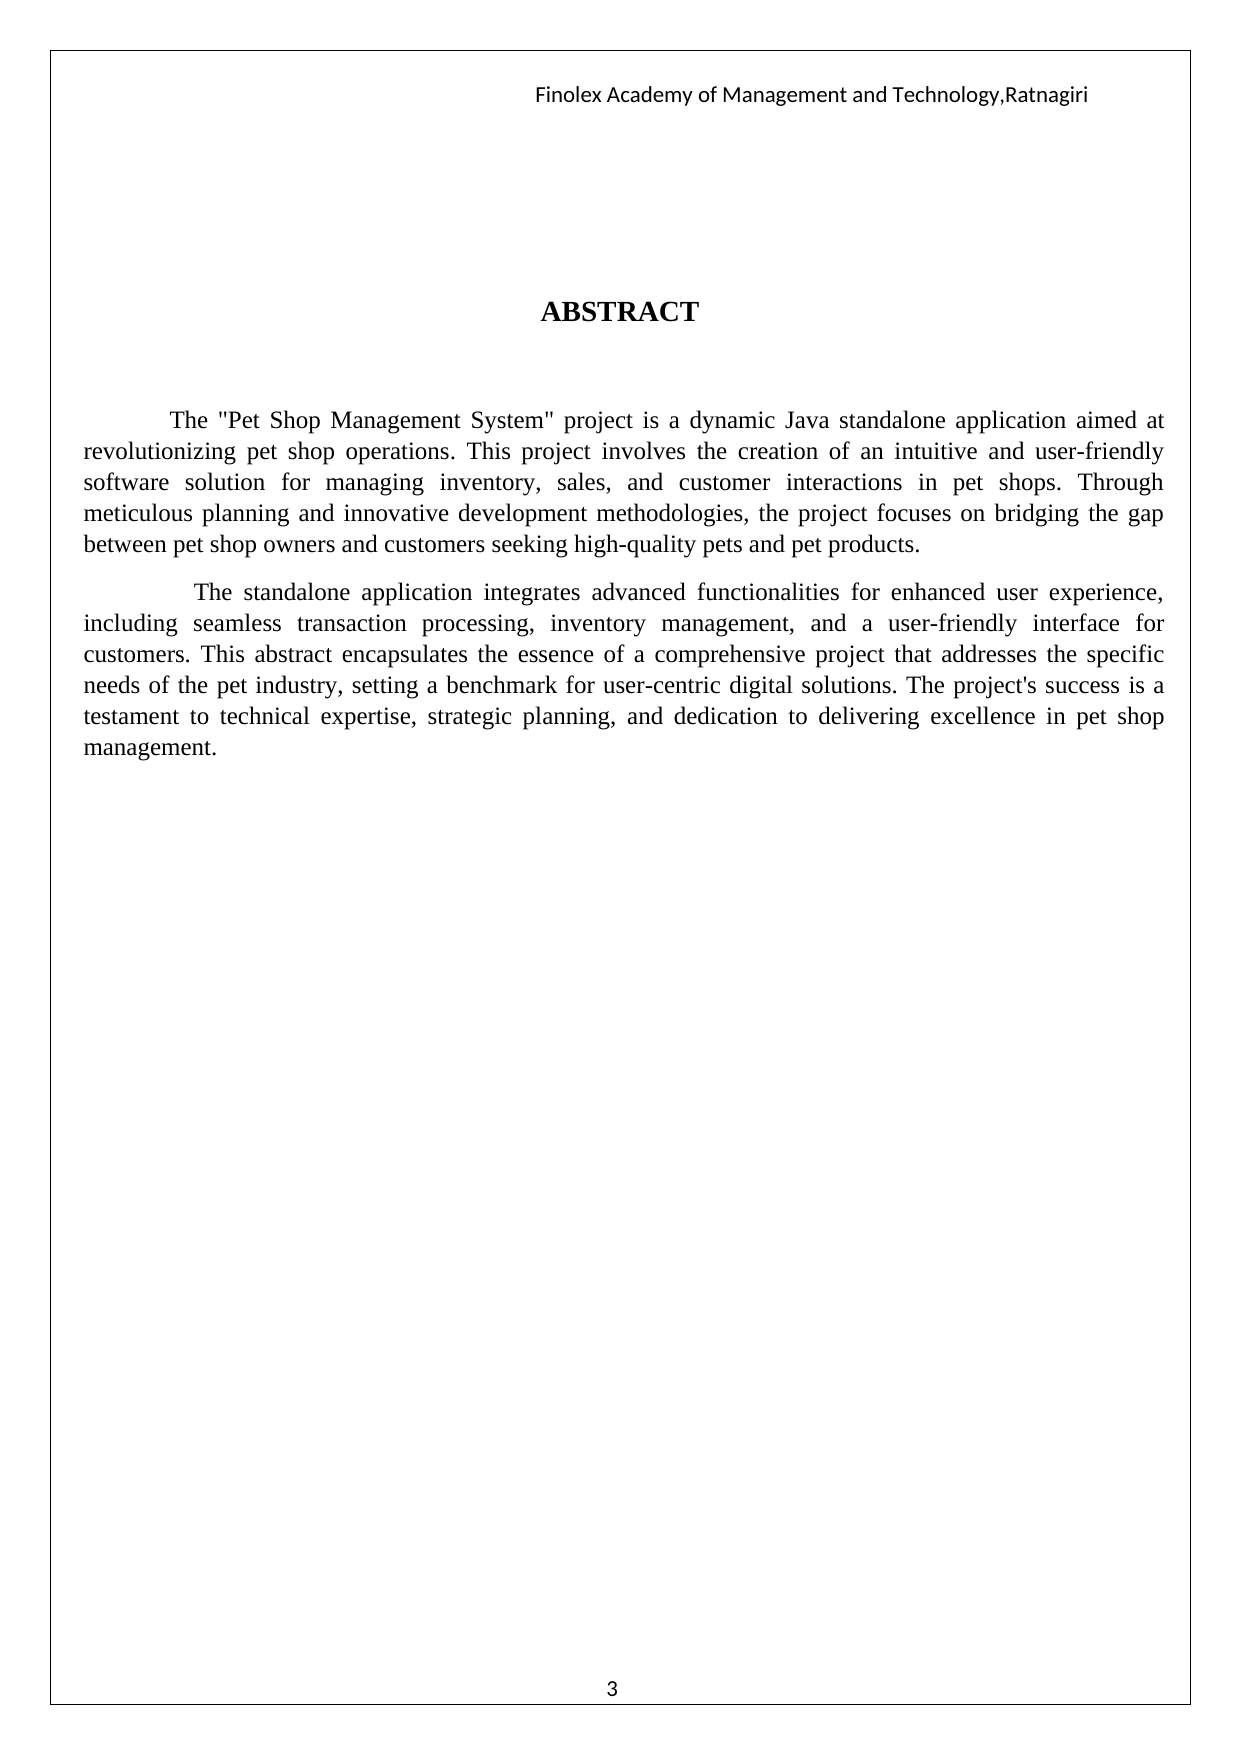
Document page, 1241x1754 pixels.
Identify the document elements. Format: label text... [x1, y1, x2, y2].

text The "Pet Shop Management System" project is a dynamic Java standalone application aimed at revolutionizing pet shop operations. This project involves the creation of an intuitive and user-friendly software solution for managing inventory, sales, and customer interactions in pet shops. Through meticulous planning and innovative development methodologies, the project focuses on bridging the gap between pet shop owners and customers seeking high-quality pets and pet products. [83, 405, 1165, 558]
subtitle ABSTRACT [83, 294, 1156, 328]
text The standalone application integrates advanced functionalities for enhanced user experience, including seamless transaction processing, inventory management, and a user-friendly interface for customers. This abstract encapsulates the essence of a comprehensive project that addresses the specific needs of the pet industry, setting a benchmark for user-centric digital solutions. The project's success is a testament to technical expertise, strategic planning, and dedication to delivering excellence in pet shop management. [83, 577, 1165, 761]
